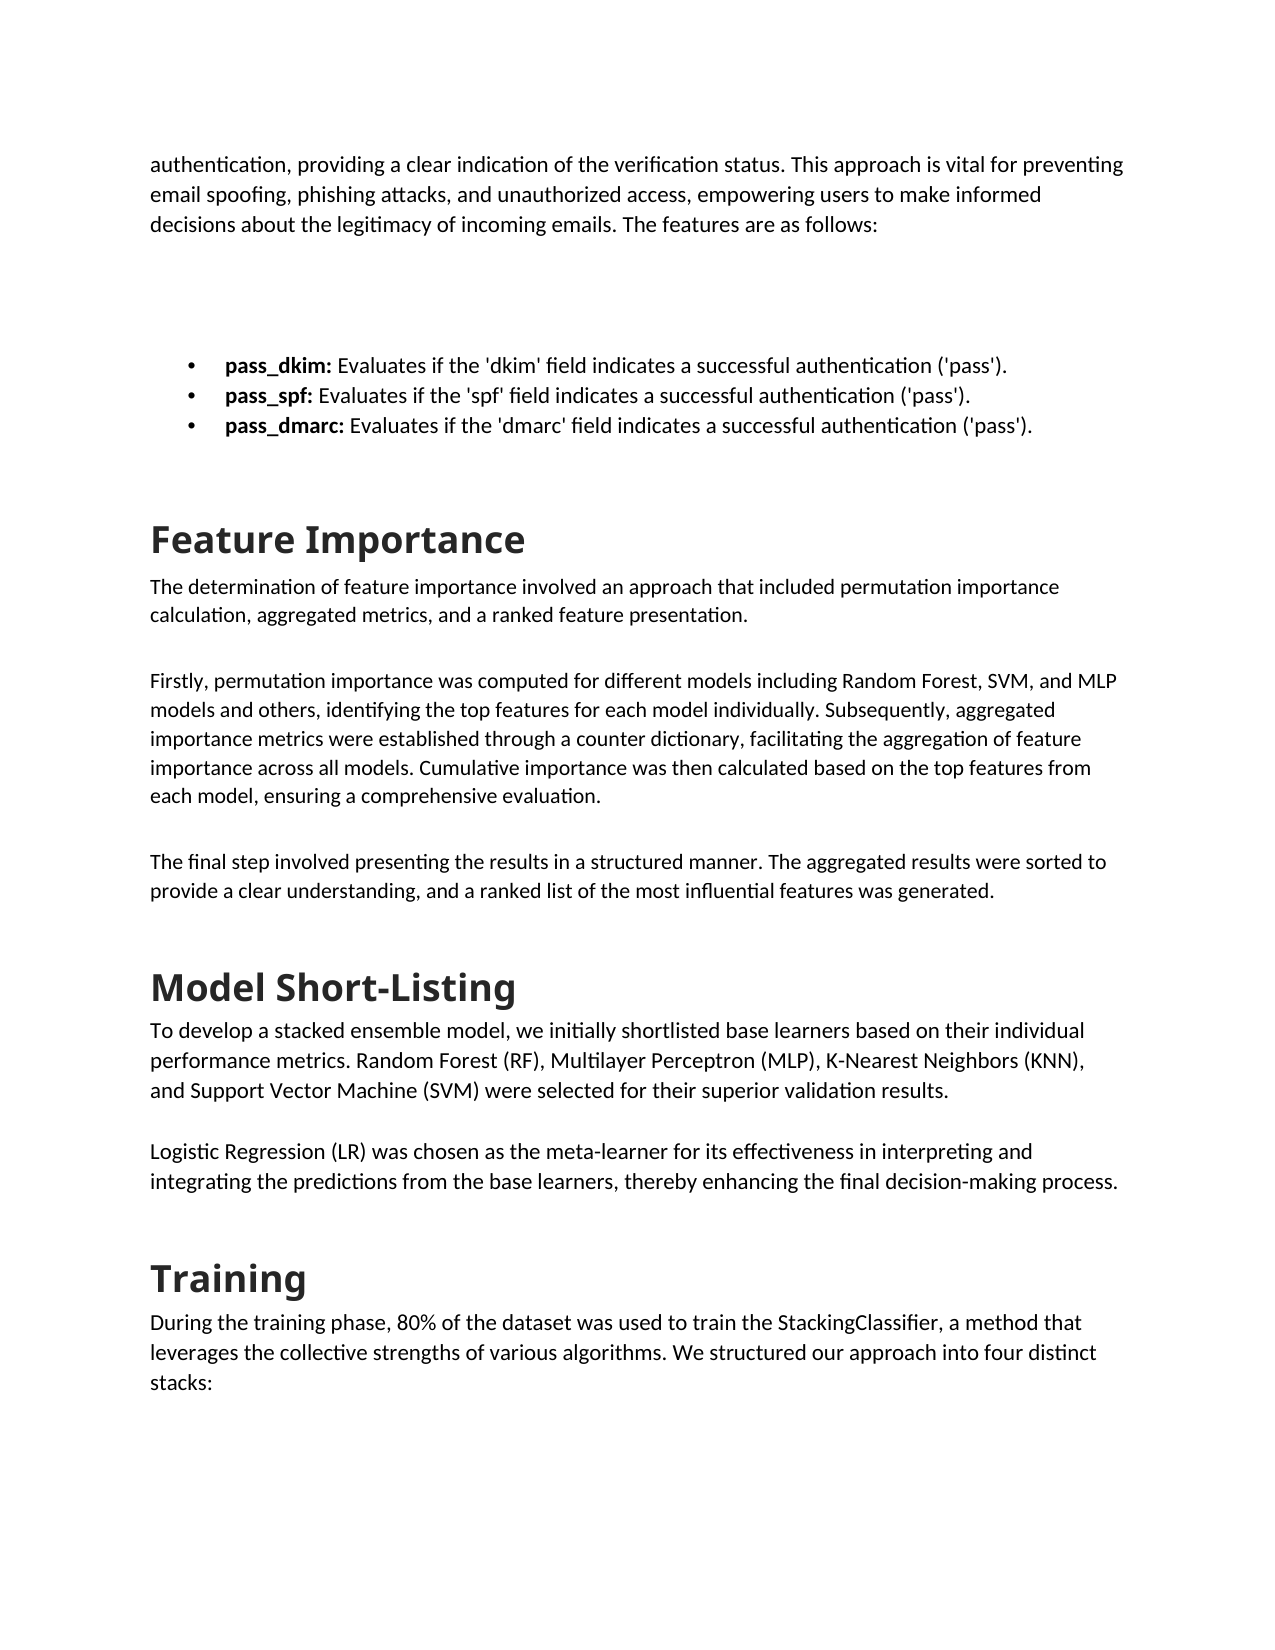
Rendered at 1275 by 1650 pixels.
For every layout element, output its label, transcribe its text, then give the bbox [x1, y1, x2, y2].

text Logistic Regression (LR) was chosen as the meta-learner for its effectiveness in interpreting and integrating the predictions from the base learners, thereby enhancing the final decision-making process. [150, 1137, 1125, 1195]
subtitle Model Short-Listing [150, 961, 1125, 1012]
list pass_dmarc: Evaluates if the 'dmarc' field indicates a successful authentication ('pass'). [187, 411, 1125, 439]
text During the training phase, 80% of the dataset was used to train the StackingClassifier, a method that leverages the collective strengths of various algorithms. We structured our approach into four distinct stacks: [150, 1308, 1125, 1396]
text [150, 150, 1125, 238]
subtitle Training [150, 1252, 1125, 1303]
subtitle The determination of feature importance involved an approach that included permutation importance calculation, aggregated metrics, and a ranked feature presentation. [150, 573, 1125, 628]
subtitle Firstly, permutation importance was computed for different models including Random Forest, SVM, and MLP models and others, identifying the top features for each model individually. Subsequently, aggregated importance metrics were established through a counter dictionary, facilitating the aggregation of feature importance across all models. Cumulative importance was then calculated based on the top features from each model, ensuring a comprehensive evaluation. [150, 667, 1125, 809]
list pass_spf: Evaluates if the 'spf' field indicates a successful authentication ('pass'). [187, 381, 1125, 409]
list pass_dkim: Evaluates if the 'dkim' field indicates a successful authentication ('pass'). [187, 351, 1125, 379]
text To develop a stacked ensemble model, we initially shortlisted base learners based on their individual performance metrics. Random Forest (RF), Multilayer Perceptron (MLP), K-Nearest Neighbors (KNN), and Support Vector Machine (SVM) were selected for their superior validation results. [150, 1016, 1125, 1104]
subtitle The final step involved presenting the results in a structured manner. The aggregated results were sorted to provide a clear understanding, and a ranked list of the most influential features was generated. [150, 848, 1125, 904]
subtitle Feature Importance [150, 513, 1125, 564]
